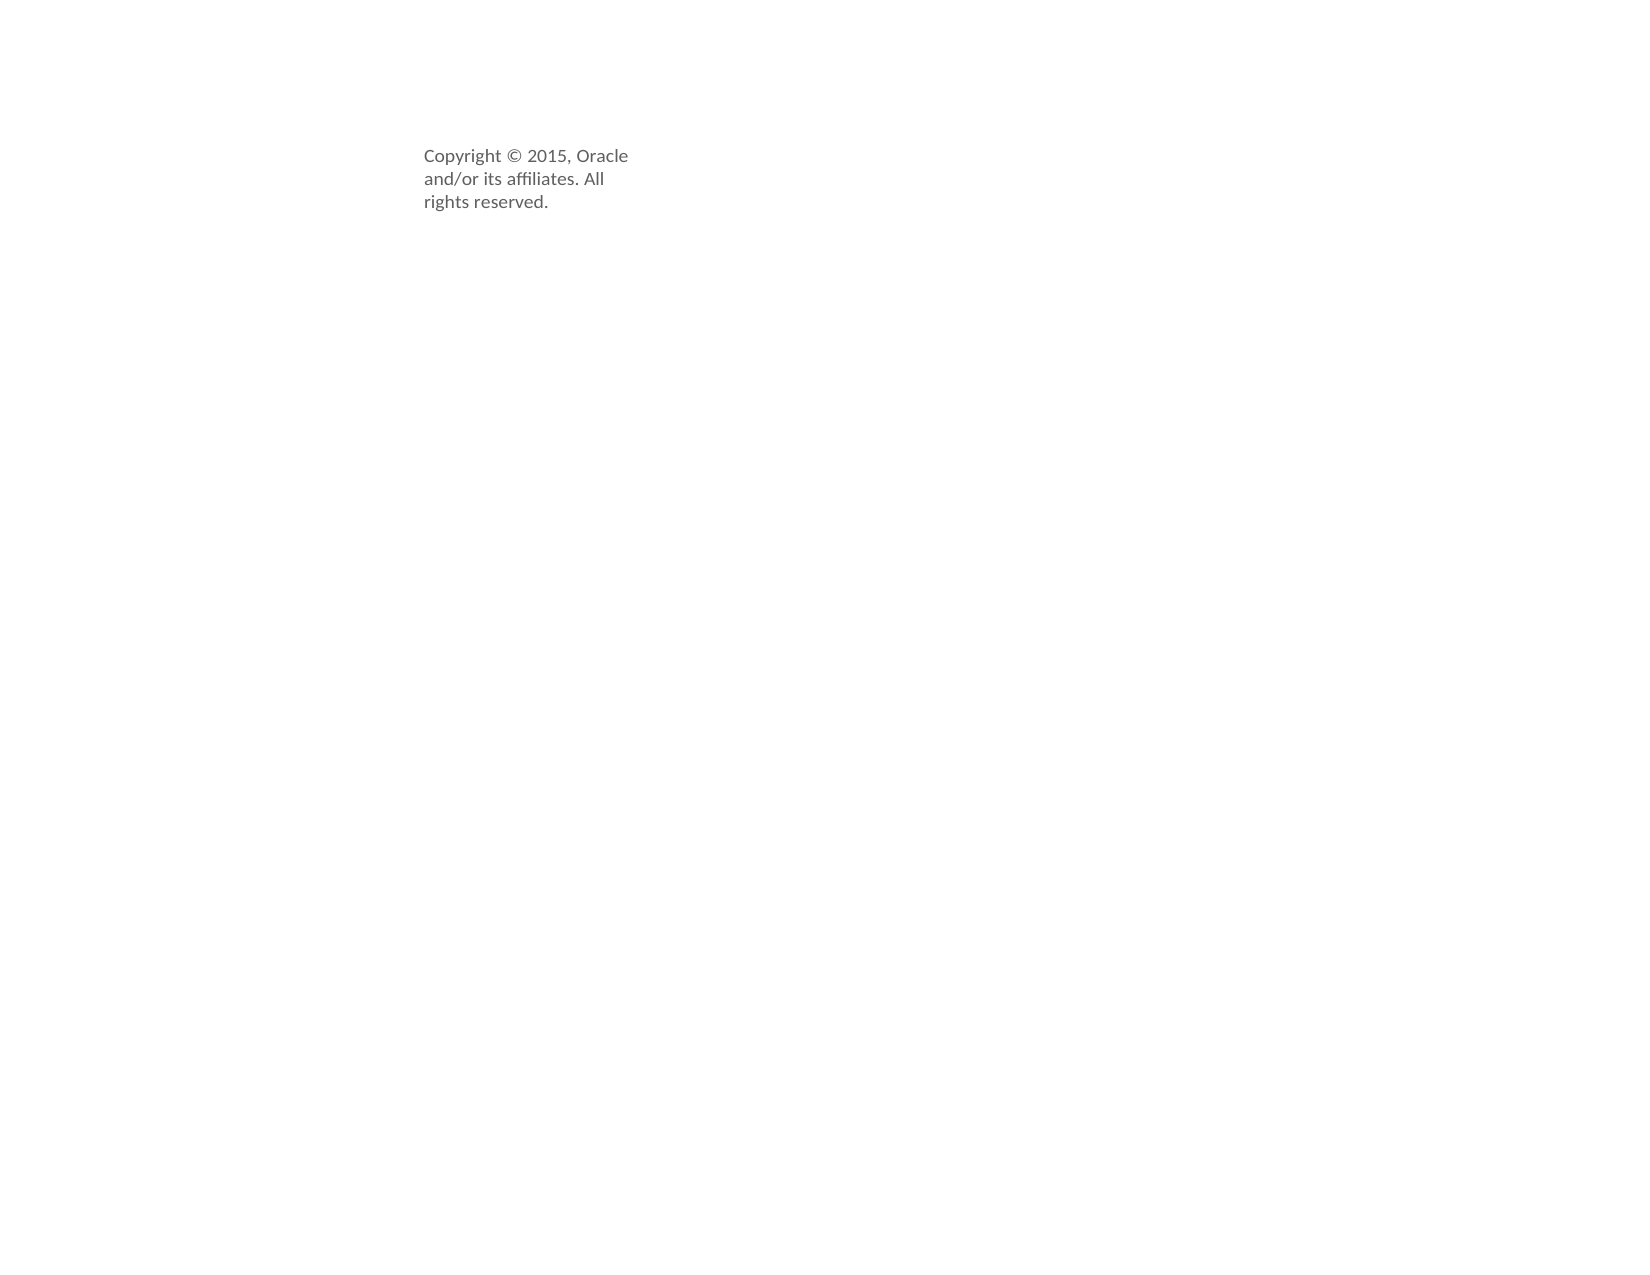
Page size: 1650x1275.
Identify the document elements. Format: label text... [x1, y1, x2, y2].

text Copyright © 2015, Oracle and/or its affiliates. All rights reserved. [424, 144, 630, 213]
